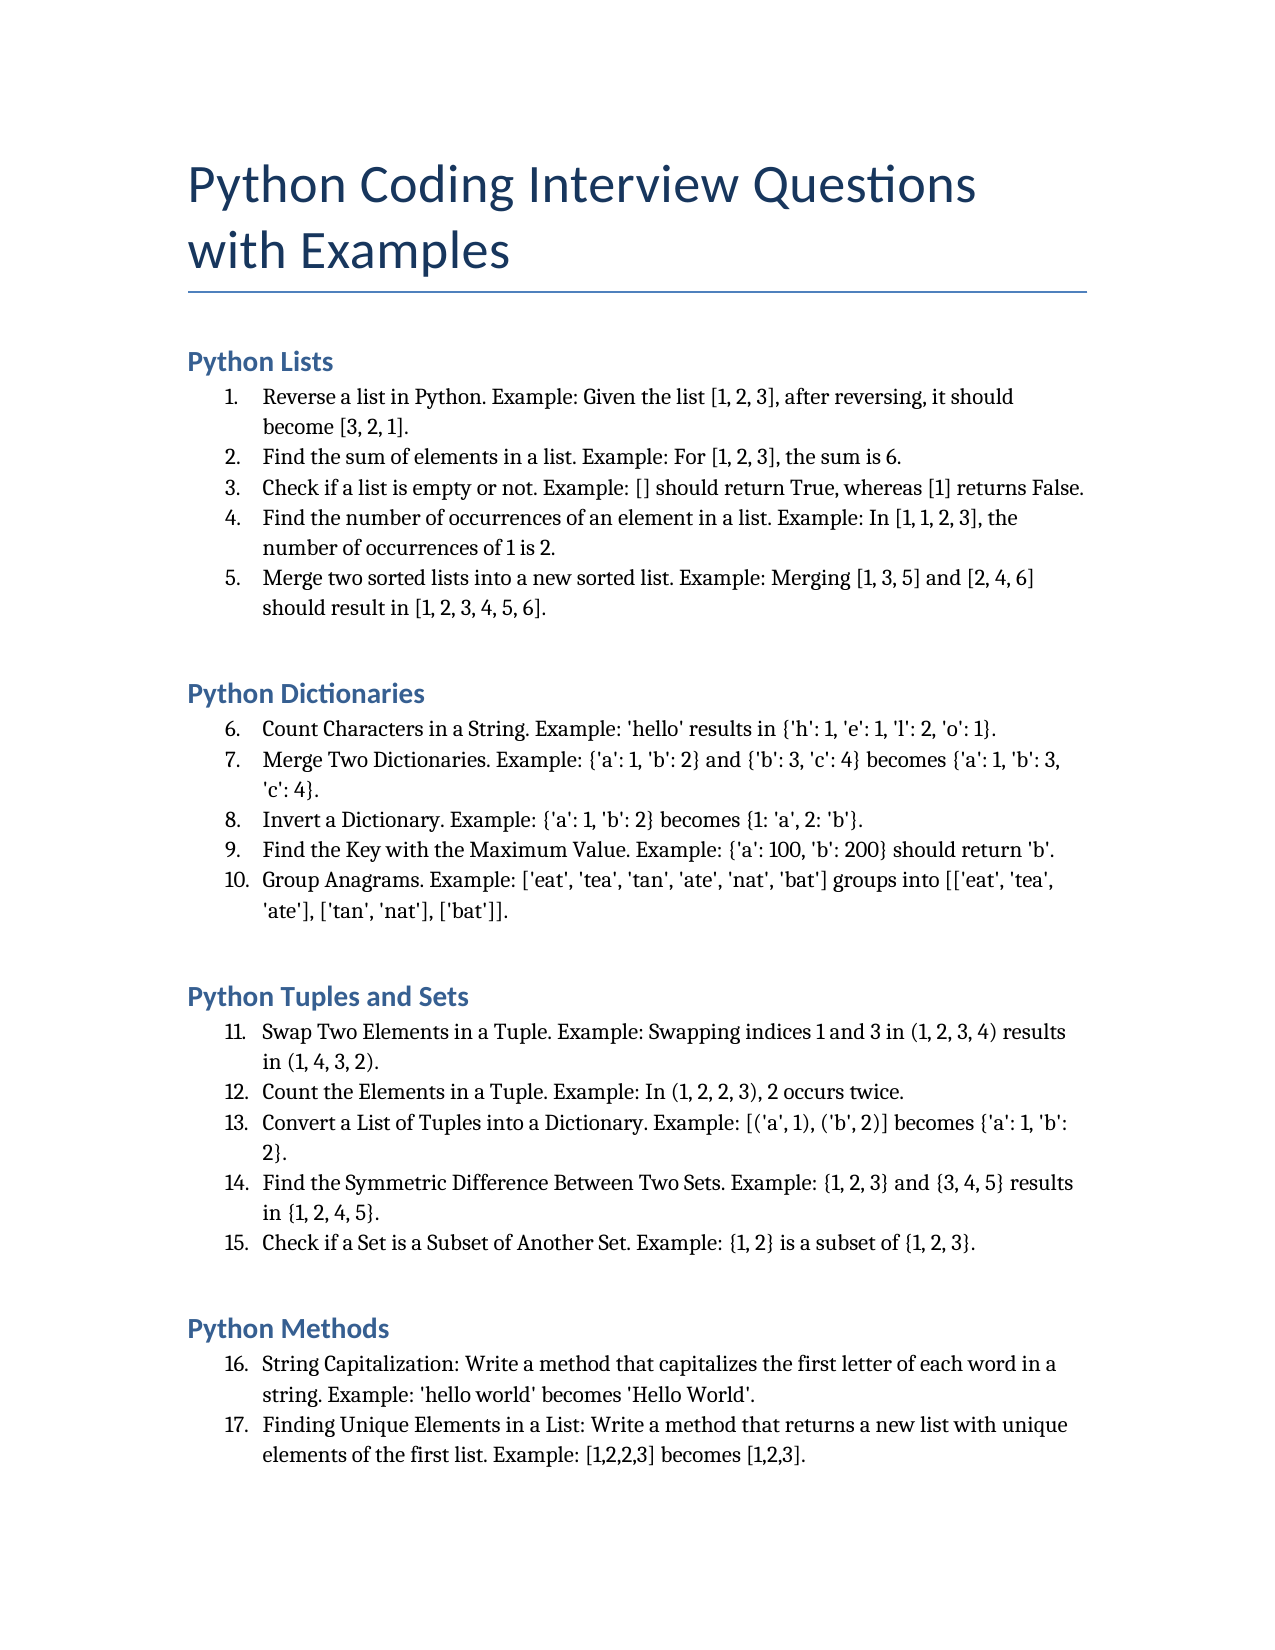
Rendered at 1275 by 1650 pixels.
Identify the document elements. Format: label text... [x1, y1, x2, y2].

list Finding Unique Elements in a List: Write a method that returns a new list with unique elements of the first list. Example: [1,2,2,3] becomes [1,2,3]. [225, 1412, 1087, 1468]
subtitle Python Lists [187, 343, 1087, 378]
list Convert a List of Tuples into a Dictionary. Example: [('a', 1), ('b', 2)] becomes {'a': 1, 'b': 2}. [225, 1109, 1087, 1166]
list Find the number of occurrences of an element in a list. Example: In [1, 1, 2, 3], the number of occurrences of 1 is 2. [225, 504, 1087, 561]
title Python Coding Interview Questions with Examples [187, 150, 1087, 293]
list Group Anagrams. Example: ['eat', 'tea', 'tan', 'ate', 'nat', 'bat'] groups into [['eat', 'tea', 'ate'], ['tan', 'nat'], ['bat']]. [225, 867, 1087, 924]
list Check if a Set is a Subset of Another Set. Example: {1, 2} is a subset of {1, 2, 3}. [225, 1230, 1087, 1256]
list Check if a list is empty or not. Example: [] should return True, whereas [1] returns False. [225, 474, 1087, 501]
subtitle Python Dictionaries [187, 675, 1087, 711]
list Count Characters in a String. Example: 'hello' results in {'h': 1, 'e': 1, 'l': 2, 'o': 1}. [225, 716, 1087, 743]
subtitle Python Tuples and Sets [187, 978, 1087, 1013]
list Count the Elements in a Tuple. Example: In (1, 2, 2, 3), 2 occurs twice. [225, 1079, 1087, 1105]
list Merge Two Dictionaries. Example: {'a': 1, 'b': 2} and {'b': 3, 'c': 4} becomes {'a': 1, 'b': 3, 'c': 4}. [225, 746, 1087, 803]
list String Capitalization: Write a method that capitalizes the first letter of each word in a string. Example: 'hello world' becomes 'Hello World'. [225, 1351, 1087, 1408]
list Find the Key with the Maximum Value. Example: {'a': 100, 'b': 200} should return 'b'. [225, 837, 1087, 863]
list Invert a Dictionary. Example: {'a': 1, 'b': 2} becomes {1: 'a', 2: 'b'}. [225, 807, 1087, 833]
list Reverse a list in Python. Example: Given the list [1, 2, 3], after reversing, it should become [3, 2, 1]. [225, 384, 1087, 440]
list Swap Two Elements in a Tuple. Example: Swapping indices 1 and 3 in (1, 2, 3, 4) results in (1, 4, 3, 2). [225, 1019, 1087, 1075]
list Find the Symmetric Difference Between Two Sets. Example: {1, 2, 3} and {3, 4, 5} results in {1, 2, 4, 5}. [225, 1170, 1087, 1226]
list Merge two sorted lists into a new sorted list. Example: Merging [1, 3, 5] and [2, 4, 6] should result in [1, 2, 3, 4, 5, 6]. [225, 565, 1087, 621]
list Find the sum of elements in a list. Example: For [1, 2, 3], the sum is 6. [225, 444, 1087, 470]
subtitle Python Methods [187, 1310, 1087, 1346]
